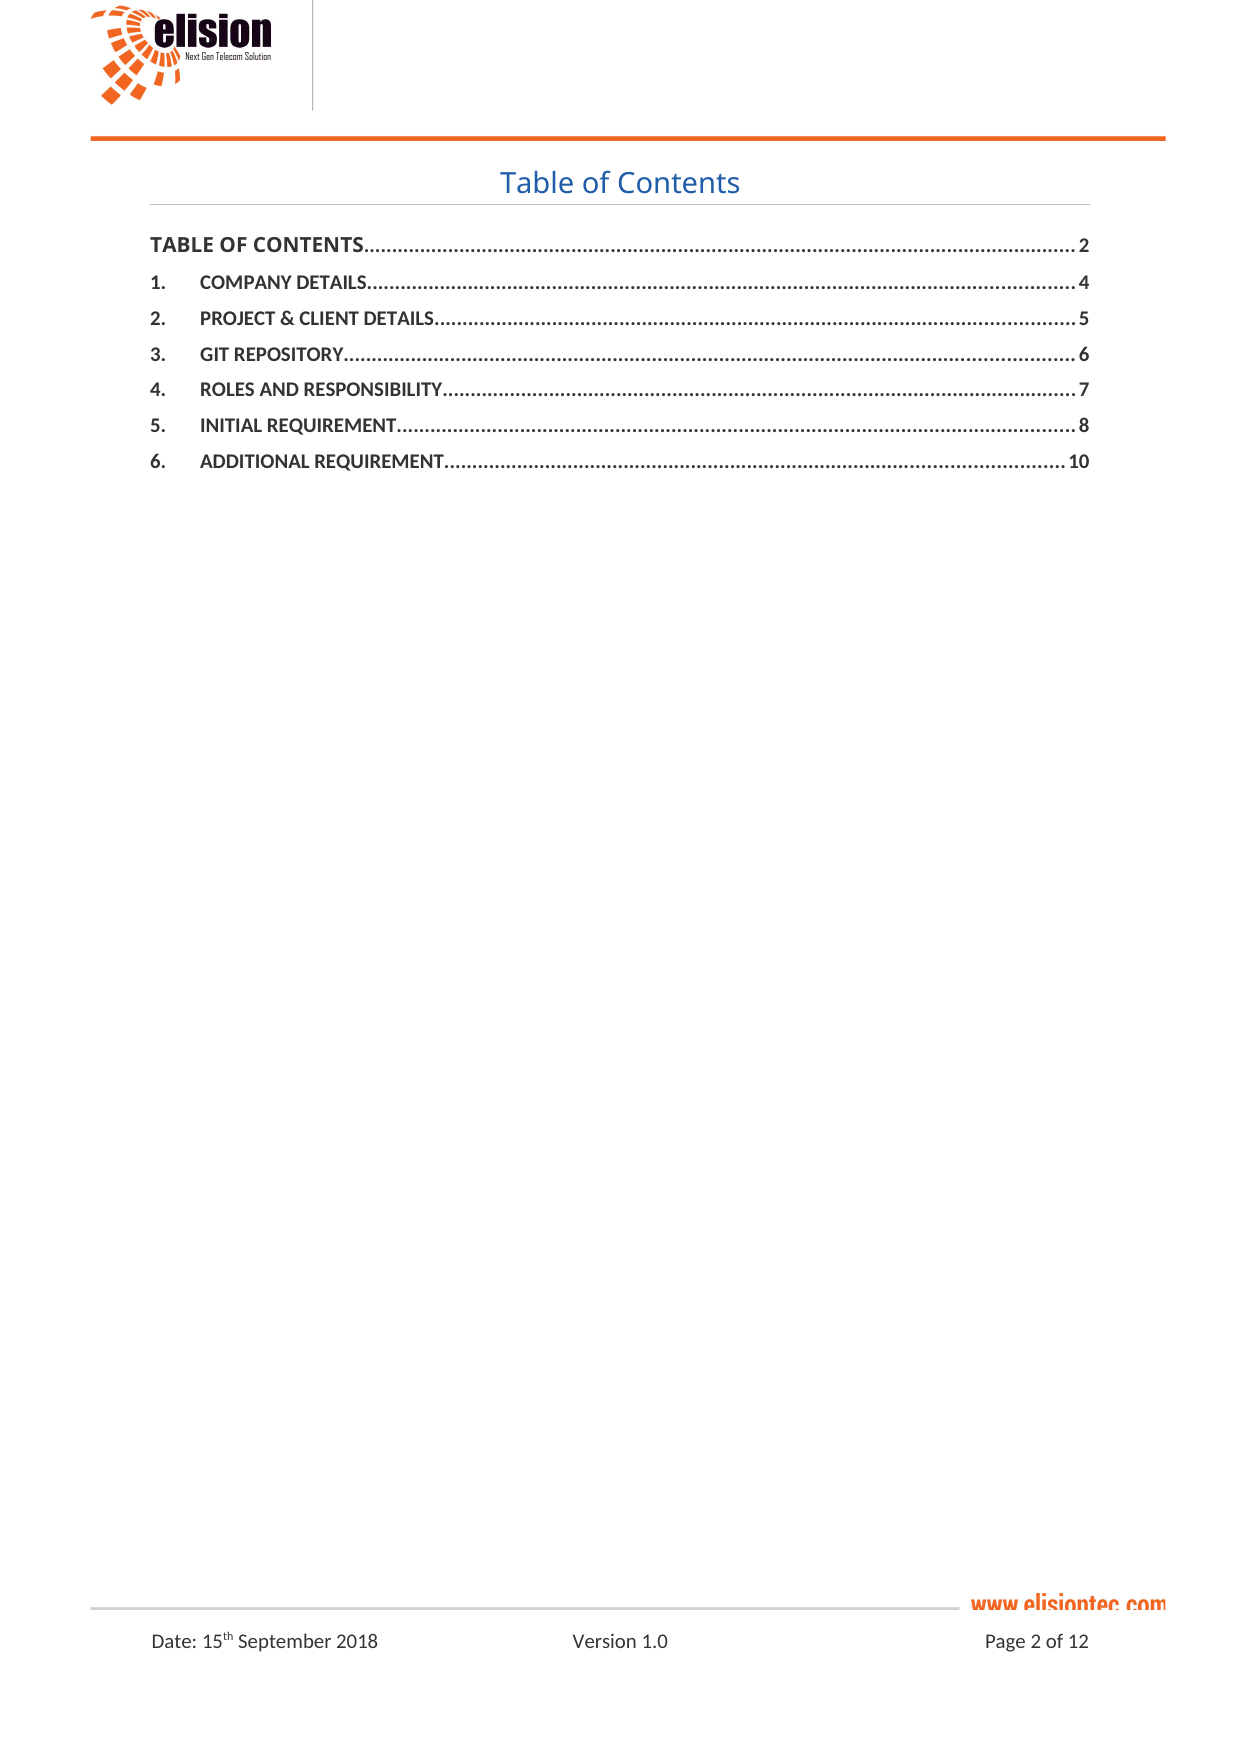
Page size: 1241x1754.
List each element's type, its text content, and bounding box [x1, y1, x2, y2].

text 1. Company Details 4 [150, 269, 1090, 294]
text 5. Initial Requirement 8 [150, 412, 1090, 438]
text 2. Project & Client Details 5 [150, 305, 1090, 330]
subtitle Table of Contents [150, 162, 1090, 204]
text 4. Roles And Responsibility 7 [150, 377, 1090, 402]
picture [90, 0, 1164, 141]
picture [90, 1593, 1165, 1610]
text 6. Additional Requirement 10 [150, 448, 1090, 474]
text Table of Contents 2 [150, 230, 1090, 259]
text 3. Git Repository 6 [150, 341, 1090, 366]
